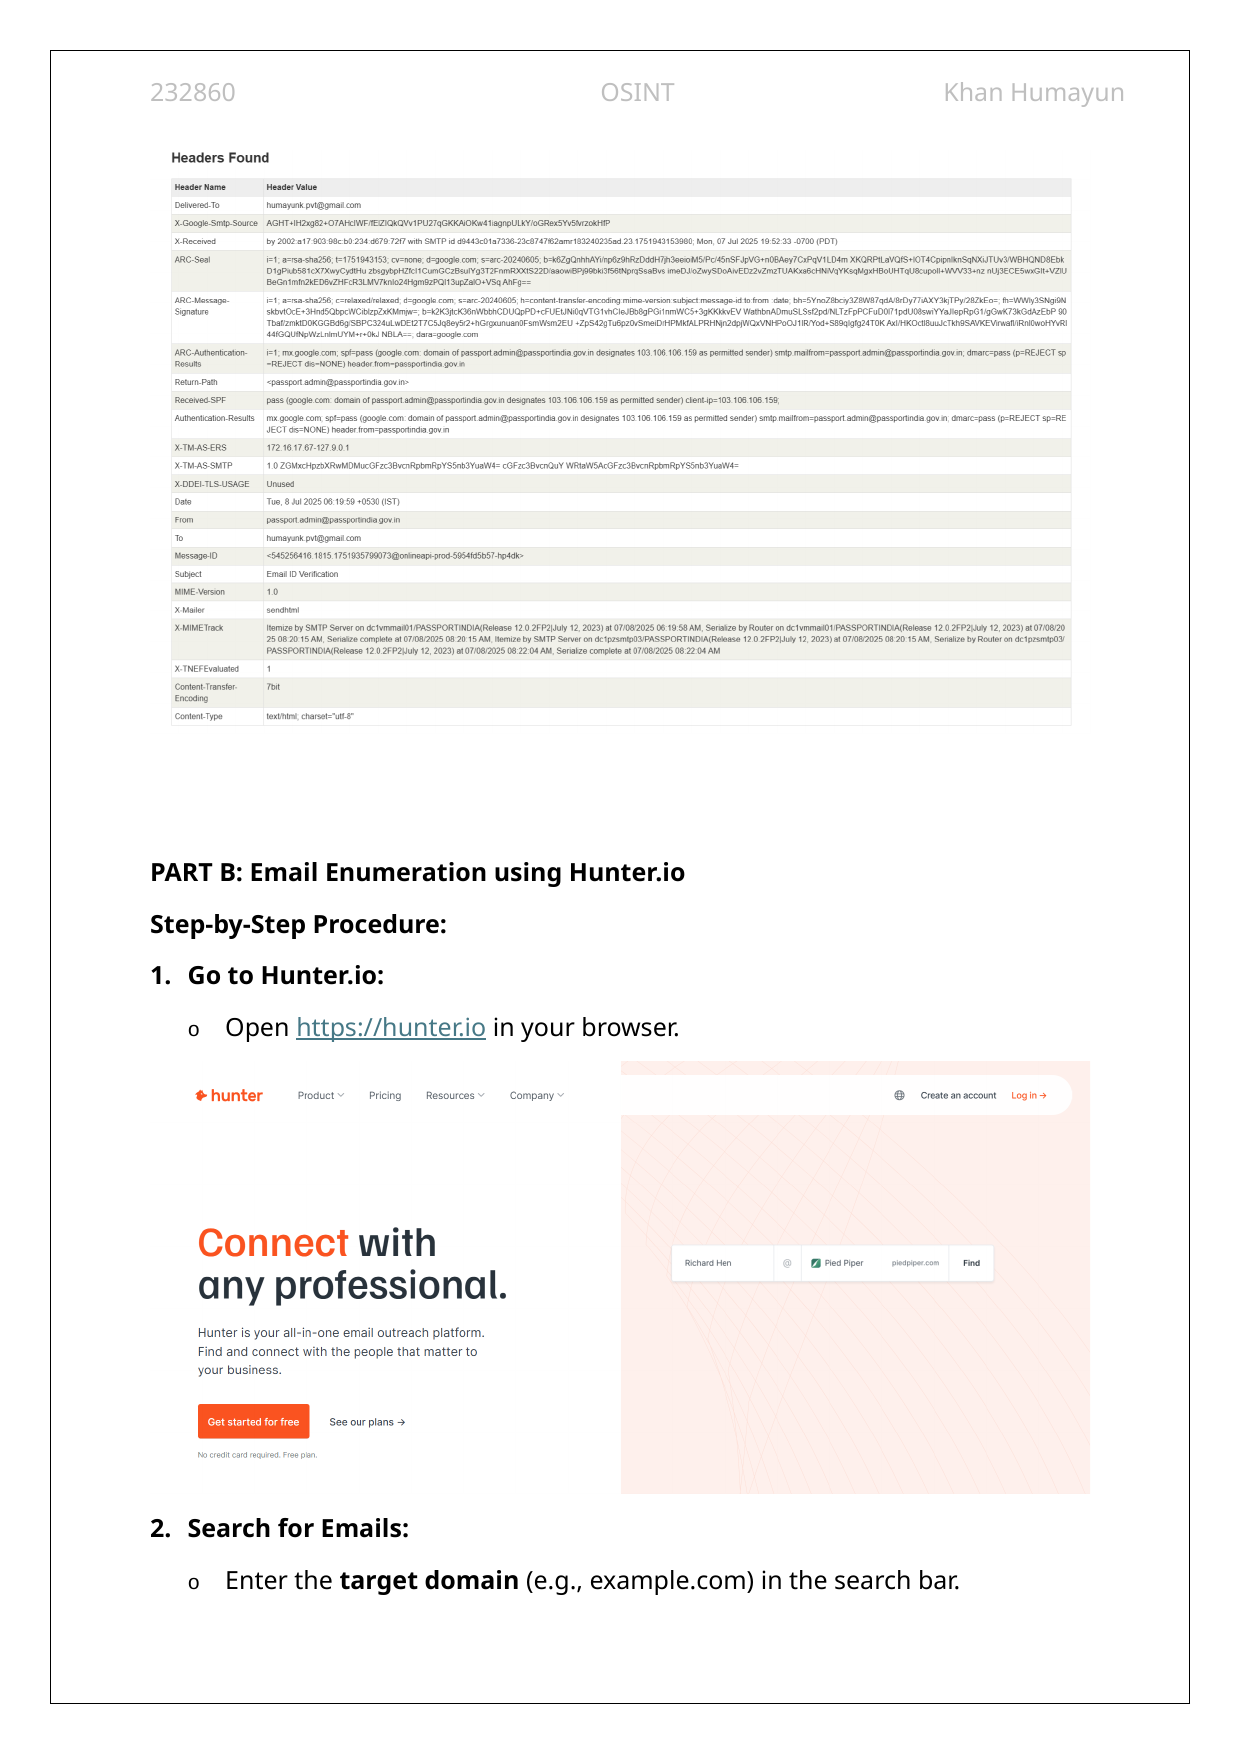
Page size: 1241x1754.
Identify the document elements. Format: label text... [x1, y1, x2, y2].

list Enter the target domain (e.g., example.com) in the search bar. [187, 1563, 1090, 1597]
picture [150, 150, 1091, 734]
list Go to Hunter.io: [150, 958, 1090, 992]
text PART B: Email Enumeration using Hunter.io [150, 855, 1090, 889]
list Open https://hunter.io in your browser. [187, 1010, 1090, 1044]
text Step-by-Step Procedure: [150, 906, 1090, 940]
picture [150, 1061, 1091, 1494]
list Search for Emails: [150, 1511, 1090, 1545]
